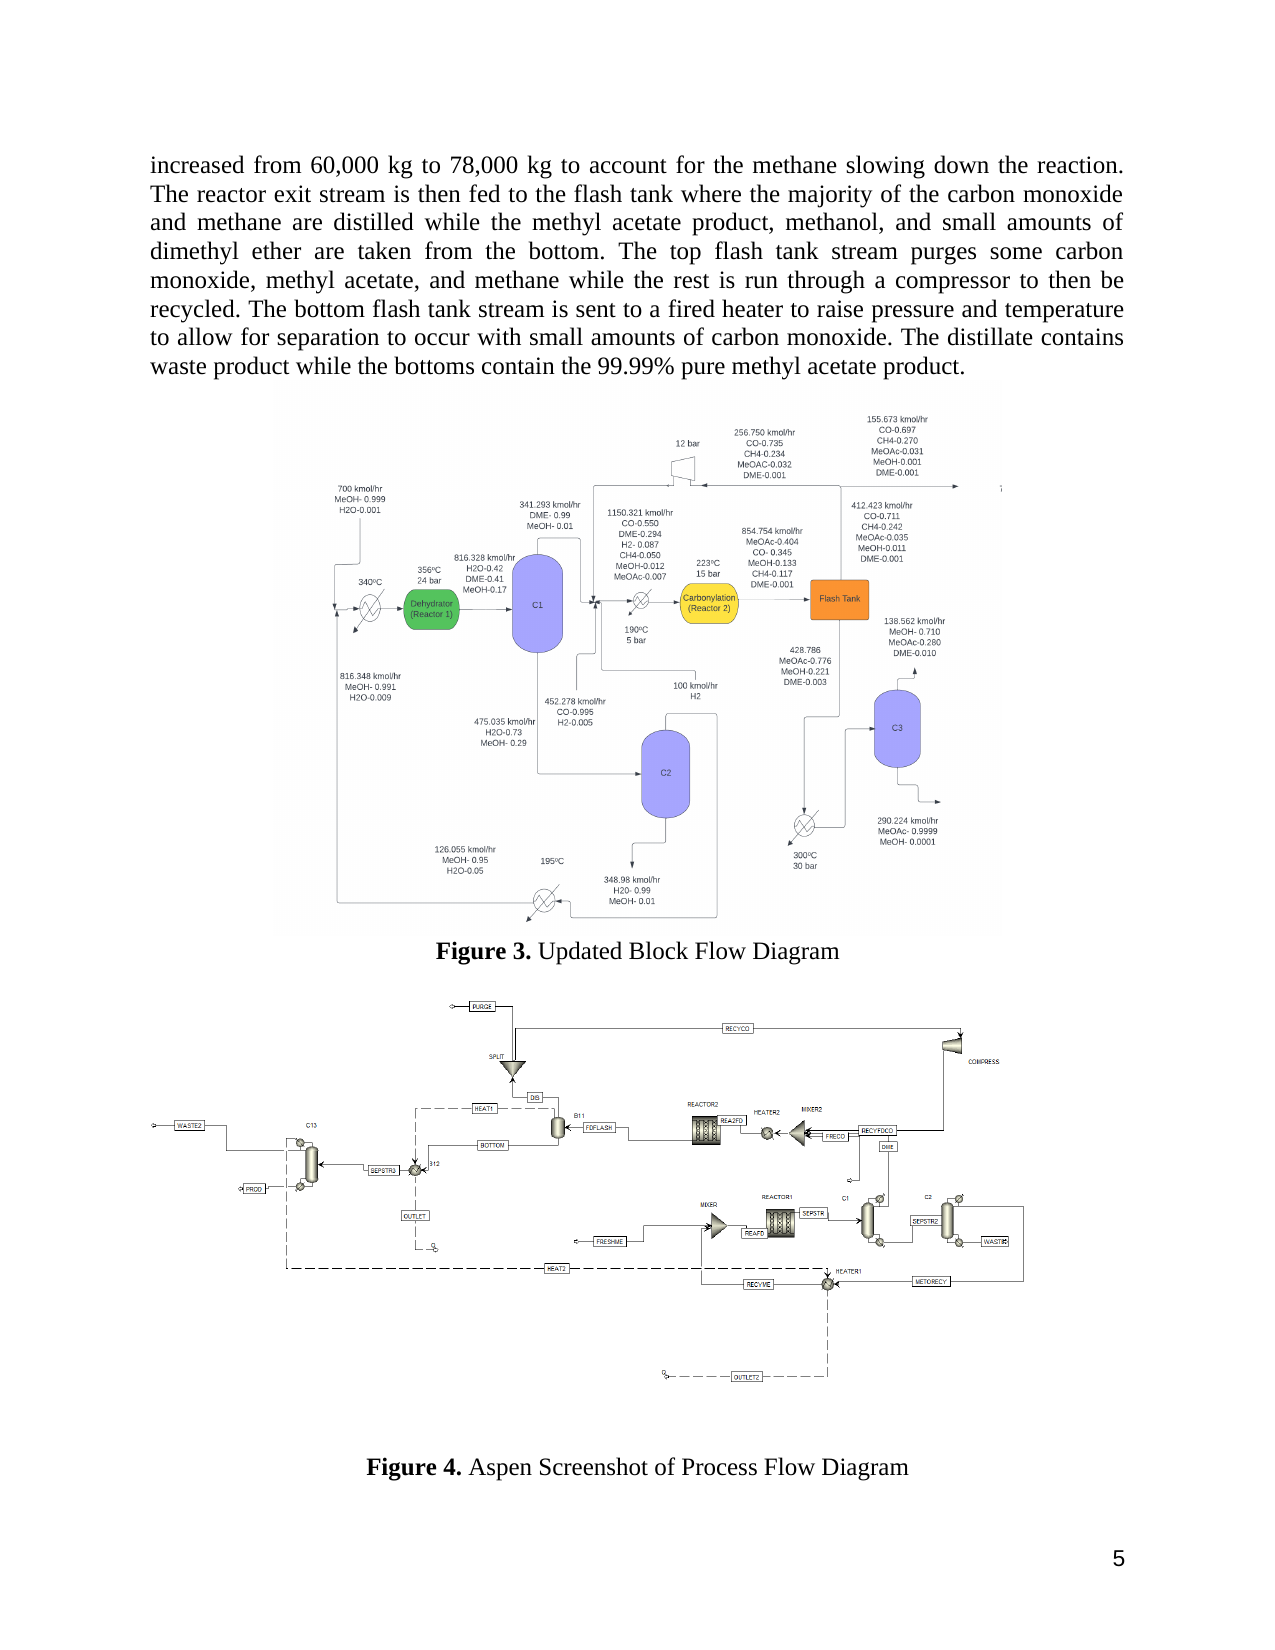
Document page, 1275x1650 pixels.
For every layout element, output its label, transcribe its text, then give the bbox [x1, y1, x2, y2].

picture [150, 993, 1125, 1452]
text Figure 3. Updated Block Flow Diagram [150, 936, 1125, 964]
text Figure 4. Aspen Screenshot of Process Flow Diagram [150, 1452, 1125, 1480]
picture [273, 380, 1002, 936]
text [150, 150, 1125, 380]
